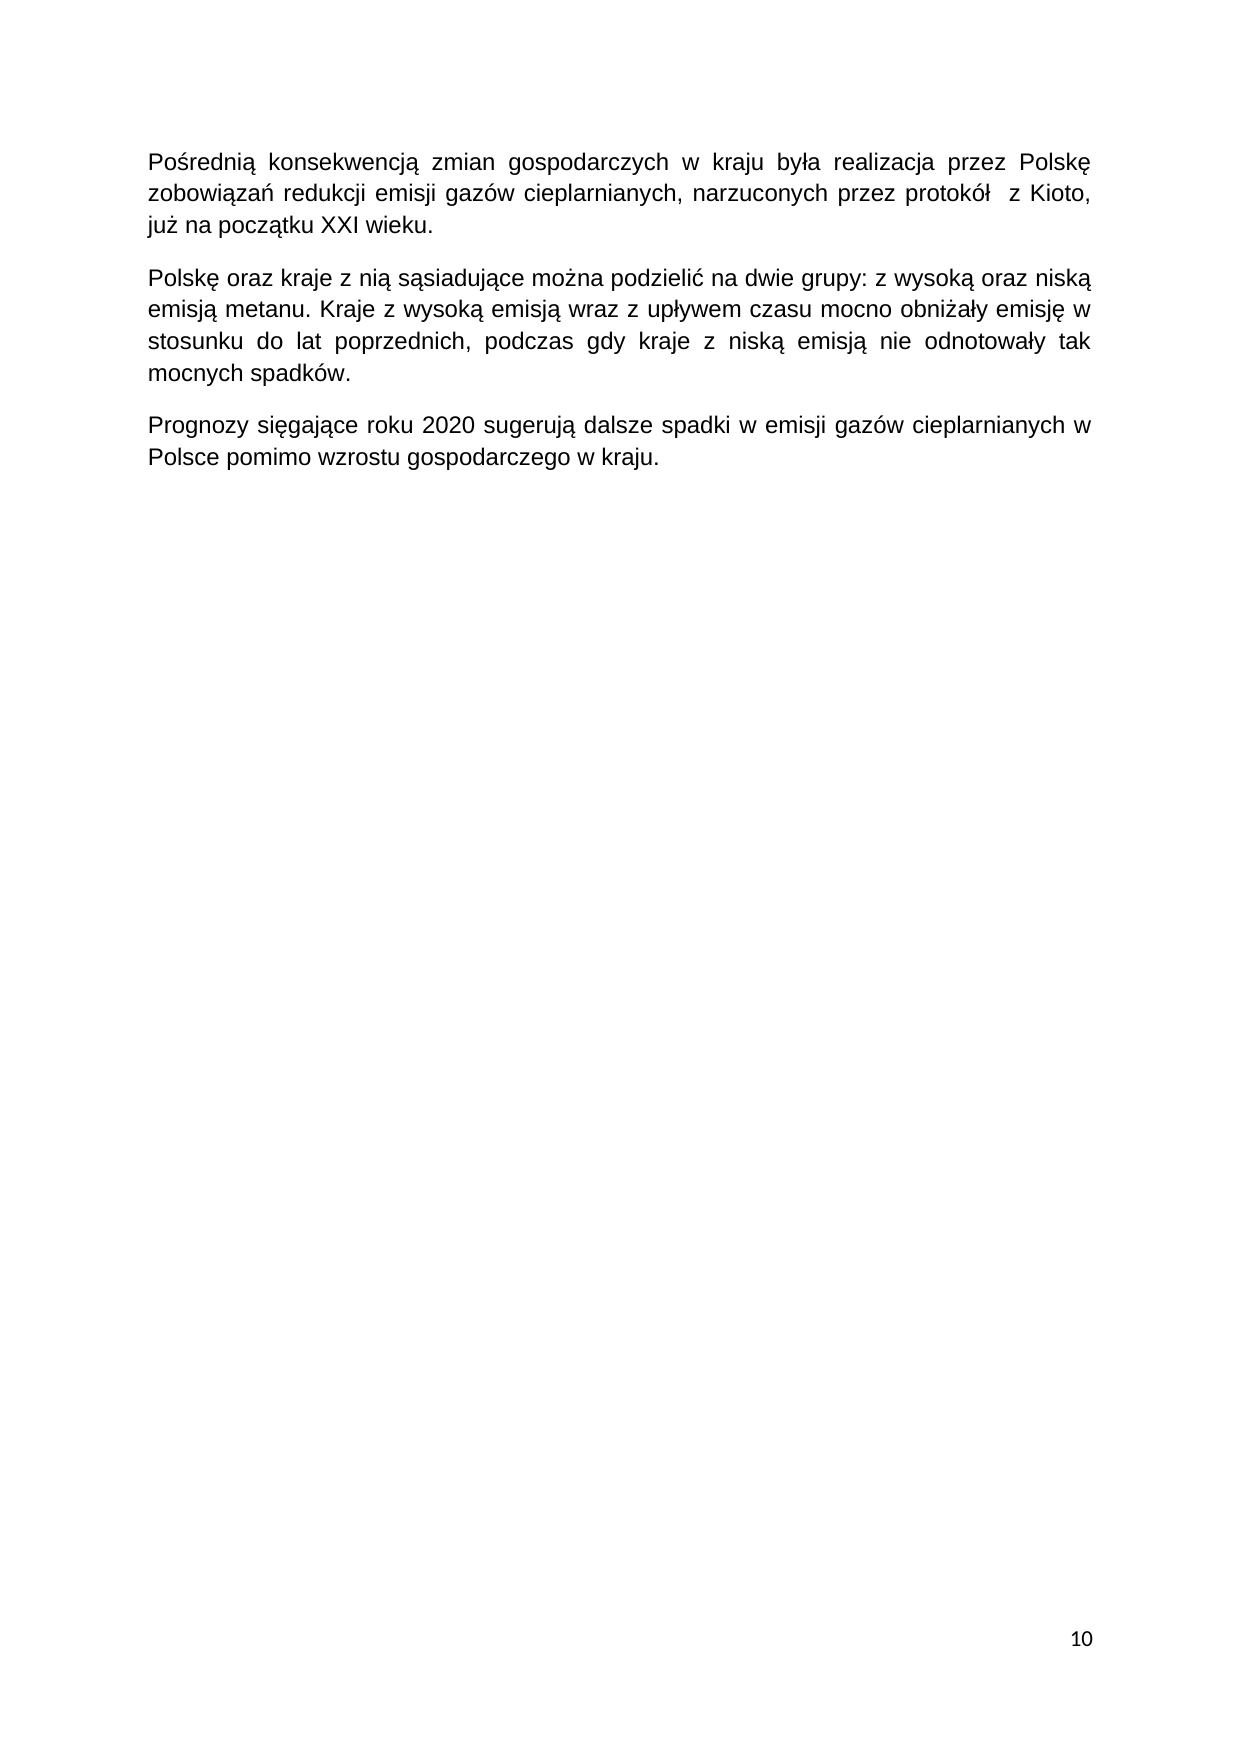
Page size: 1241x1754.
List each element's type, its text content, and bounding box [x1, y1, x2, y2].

text Pośrednią konsekwencją zmian gospodarczych w kraju była realizacja przez Polskę zobowiązań redukcji emisji gazów cieplarnianych, narzuconych przez protokół z Kioto, już na początku XXI wieku. [148, 148, 1093, 238]
text Polskę oraz kraje z nią sąsiadujące można podzielić na dwie grupy: z wysoką oraz niską emisją metanu. Kraje z wysoką emisją wraz z upływem czasu mocno obniżały emisję w stosunku do lat poprzednich, podczas gdy kraje z niską emisją nie odnotowały tak mocnych spadków. [148, 263, 1093, 386]
text Prognozy sięgające roku 2020 sugerują dalsze spadki w emisji gazów cieplarnianych w Polsce pomimo wzrostu gospodarczego w kraju. [148, 411, 1093, 470]
